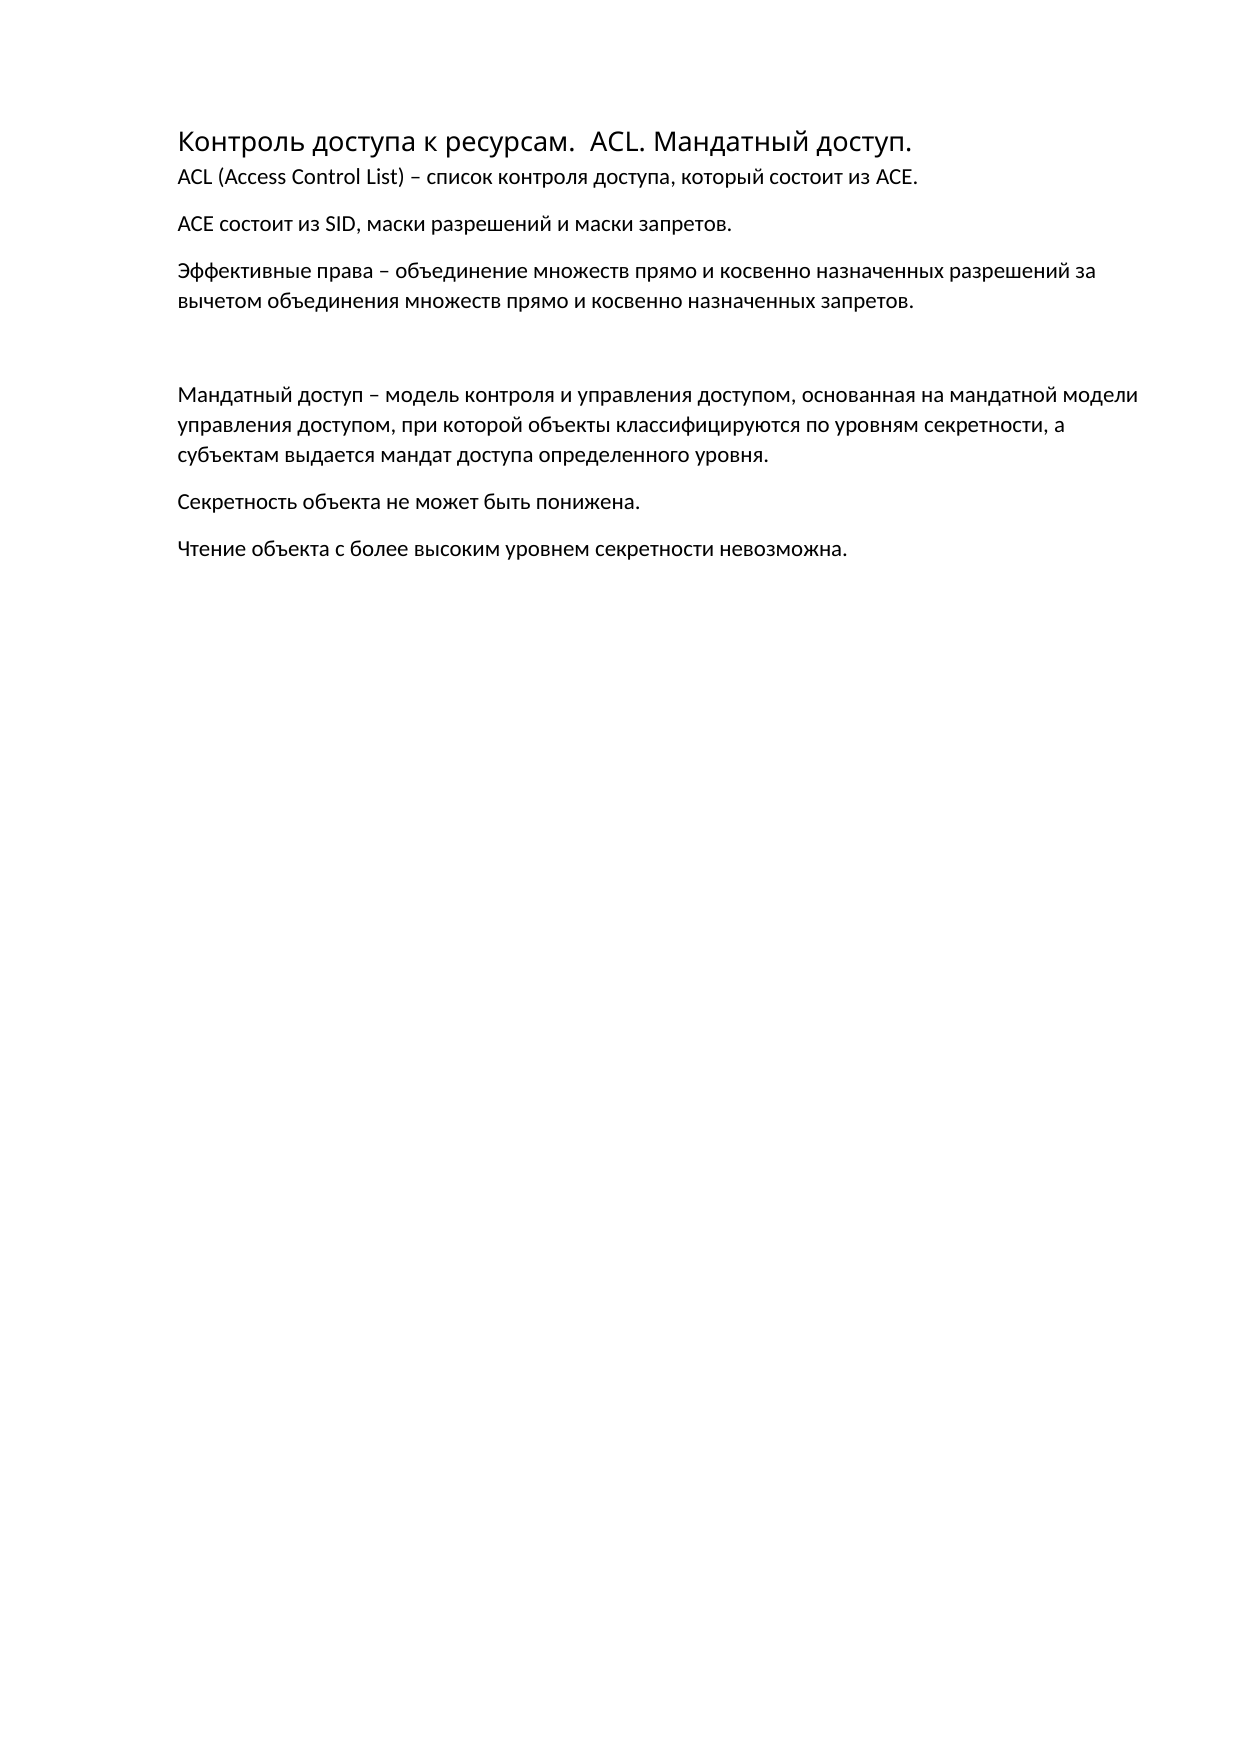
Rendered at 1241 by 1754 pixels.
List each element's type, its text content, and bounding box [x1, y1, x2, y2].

text ACL (Access Control List) – список контроля доступа, который состоит из ACE. [177, 162, 1152, 190]
text Секретность объекта не может быть понижена. [177, 487, 1152, 515]
text Чтение объекта с более высоким уровнем секретности невозможна. [177, 534, 1152, 562]
text ACE состоит из SID, маски разрешений и маски запретов. [177, 209, 1152, 237]
text Мандатный доступ – модель контроля и управления доступом, основанная на мандатной модели управления доступом, при которой объекты классифицируются по уровням секретности, а субъектам выдается мандат доступа определенного уровня. [177, 380, 1152, 468]
subtitle Контроль доступа к ресурсам. ACL. Мандатный доступ. [177, 122, 1152, 159]
text Эффективные права – объединение множеств прямо и косвенно назначенных разрешений за вычетом объединения множеств прямо и косвенно назначенных запретов. [177, 256, 1152, 314]
